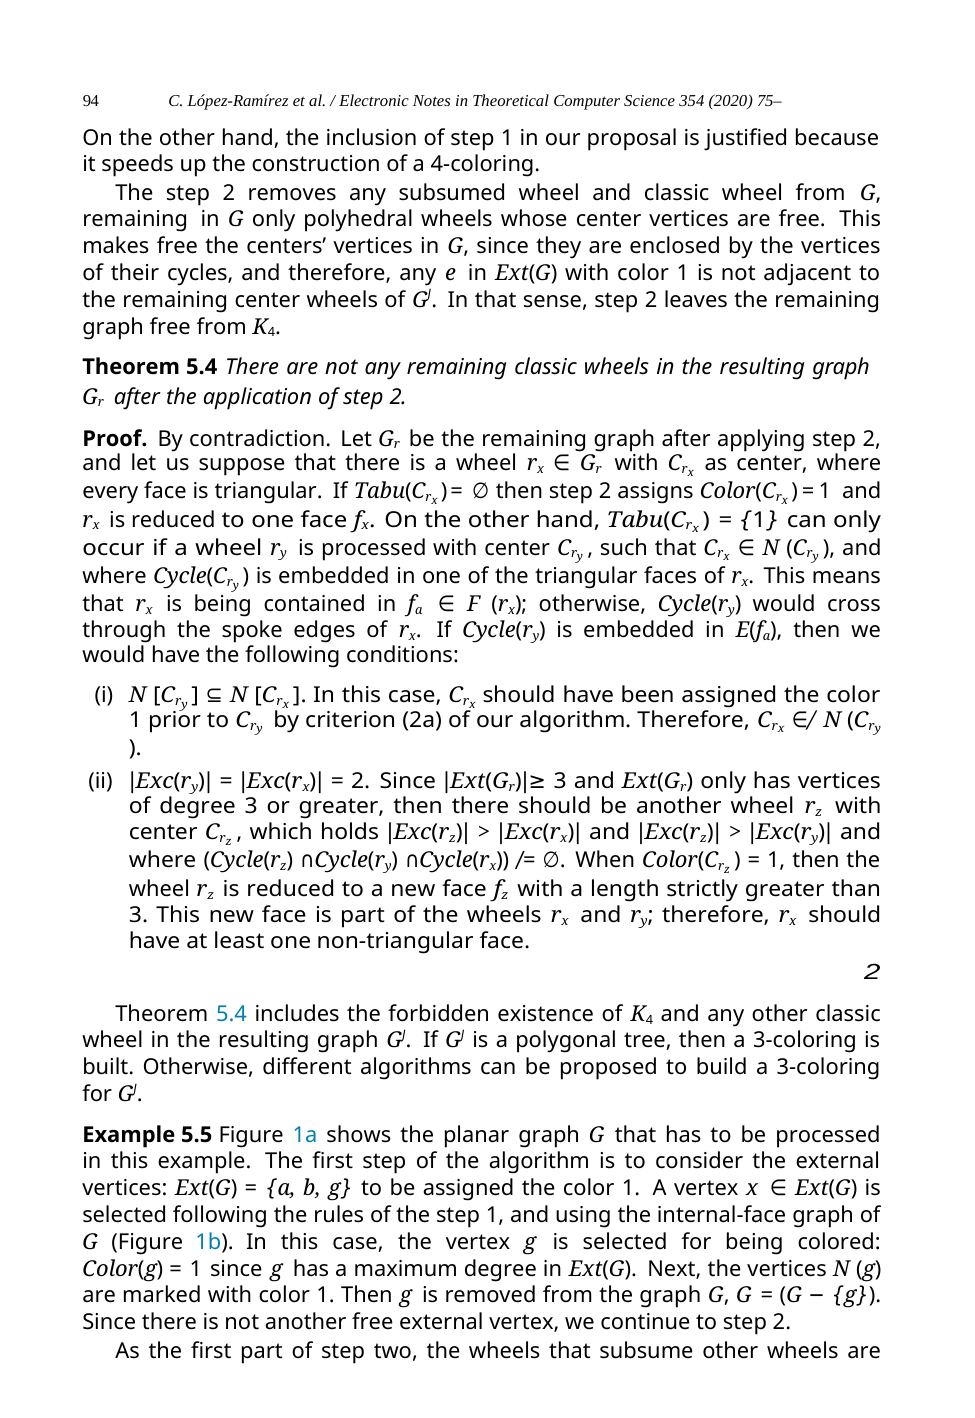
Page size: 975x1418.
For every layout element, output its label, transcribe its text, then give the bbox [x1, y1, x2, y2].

list N [Cry ] ⊆ N [Crx ]. In this case, Crx should have been assigned the color 1 prior to Cry by criterion (2a) of our algorithm. Therefore, Crx ∈/ N (Cry ). [94, 681, 881, 762]
text Gr after the application of step 2. [82, 381, 910, 410]
text Theorem 5.4 includes the forbidden existence of K4 and any other classic wheel in the resulting graph GJ. If GJ is a polygonal tree, then a 3-coloring is built. Otherwise, different algorithms can be proposed to build a 3-coloring for GJ. [82, 1001, 881, 1108]
text 2 [71, 958, 881, 984]
text Theorem 5.4 There are not any remaining classic wheels in the resulting graph [82, 351, 910, 381]
list |Exc(ry)| = |Exc(rx)| = 2. Since |Ext(Gr)|≥ 3 and Ext(Gr) only has vertices of degree 3 or greater, then there should be another wheel rz with center Crz , which holds |Exc(rz)| > |Exc(rx)| and |Exc(rz)| > |Exc(ry)| and where (Cycle(rz) ∩Cycle(ry) ∩Cycle(rx)) /= ∅. When Color(Crz ) = 1, then the wheel rz is reduced to a new face fz with a length strictly greater than 3. This new face is part of the wheels rx and ry; therefore, rx should have at least one non-triangular face. [88, 768, 881, 955]
text Example 5.5 Figure 1a shows the planar graph G that has to be processed in this example. The first step of the algorithm is to consider the external vertices: Ext(G) = {a, b, g} to be assigned the color 1. A vertex x ∈ Ext(G) is selected following the rules of the step 1, and using the internal-face graph of G (Figure 1b). In this case, the vertex g is selected for being colored: Color(g) = 1 since g has a maximum degree in Ext(G). Next, the vertices N (g) are marked with color 1. Then g is removed from the graph G, G = (G − {g}). Since there is not another free external vertex, we continue to step 2. [82, 1121, 881, 1336]
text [82, 1337, 881, 1364]
text On the other hand, the inclusion of step 1 in our proposal is justified because it speeds up the construction of a 4-coloring. [82, 124, 881, 178]
text Proof. By contradiction. Let Gr be the remaining graph after applying step 2, and let us suppose that there is a wheel rx ∈ Gr with Crx as center, where every face is triangular. If Tabu(Crx )= ∅ then step 2 assigns Color(Crx )=1 and rx is reduced to one face fx. On the other hand, Tabu(Crx ) = {1} can only occur if a wheel ry is processed with center Cry , such that Crx ∈ N (Cry ), and where Cycle(Cry ) is embedded in one of the triangular faces of rx. This means that rx is being contained in fa ∈ F (rx); otherwise, Cycle(ry) would cross through the spoke edges of rx. If Cycle(ry) is embedded in E(fa), then we would have the following conditions: [82, 426, 881, 669]
text The step 2 removes any subsumed wheel and classic wheel from G, remaining in G only polyhedral wheels whose center vertices are free. This makes free the centers’ vertices in G, since they are enclosed by the vertices of their cycles, and therefore, any e in Ext(G) with color 1 is not adjacent to the remaining center wheels of GJ. In that sense, step 2 leaves the remaining graph free from K4. [82, 179, 881, 341]
